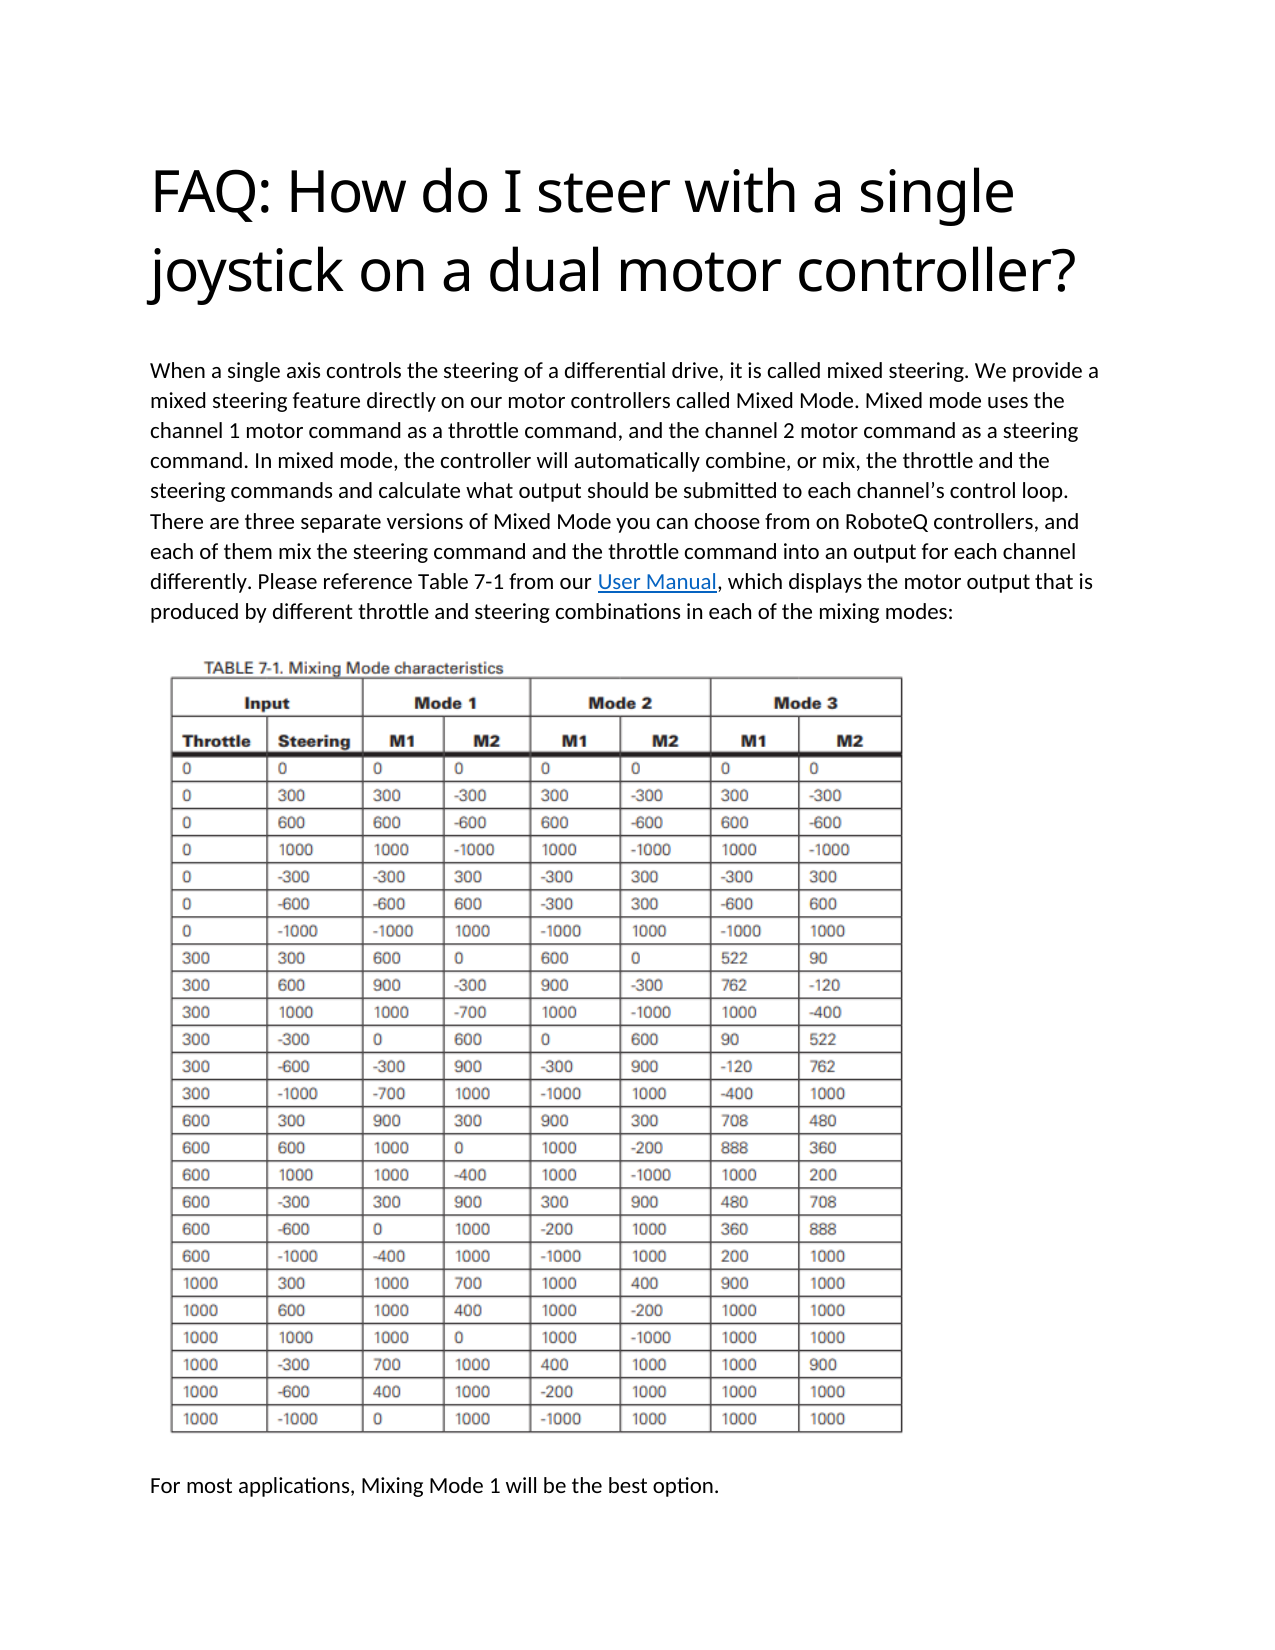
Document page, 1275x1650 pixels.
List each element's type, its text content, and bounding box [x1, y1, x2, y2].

title FAQ: How do I steer with a single joystick on a dual motor controller? [150, 150, 1125, 309]
text For most applications, Mixing Mode 1 will be the best option. [150, 1471, 1125, 1499]
text When a single axis controls the steering of a differential drive, it is called mixed steering. We provide a mixed steering feature directly on our motor controllers called Mixed Mode. Mixed mode uses the channel 1 motor command as a throttle command, and the channel 2 motor command as a steering command. In mixed mode, the controller will automatically combine, or mix, the throttle and the steering commands and calculate what output should be submitted to each channel’s control loop. There are three separate versions of Mixed Mode you can choose from on RoboteQ controllers, and each of them mix the steering command and the throttle command into an output for each channel differently. Please reference Table 7-1 from our User Manual, which displays the motor output that is produced by different throttle and steering combinations in each of the mixing modes: [150, 356, 1125, 626]
picture [150, 644, 935, 1453]
